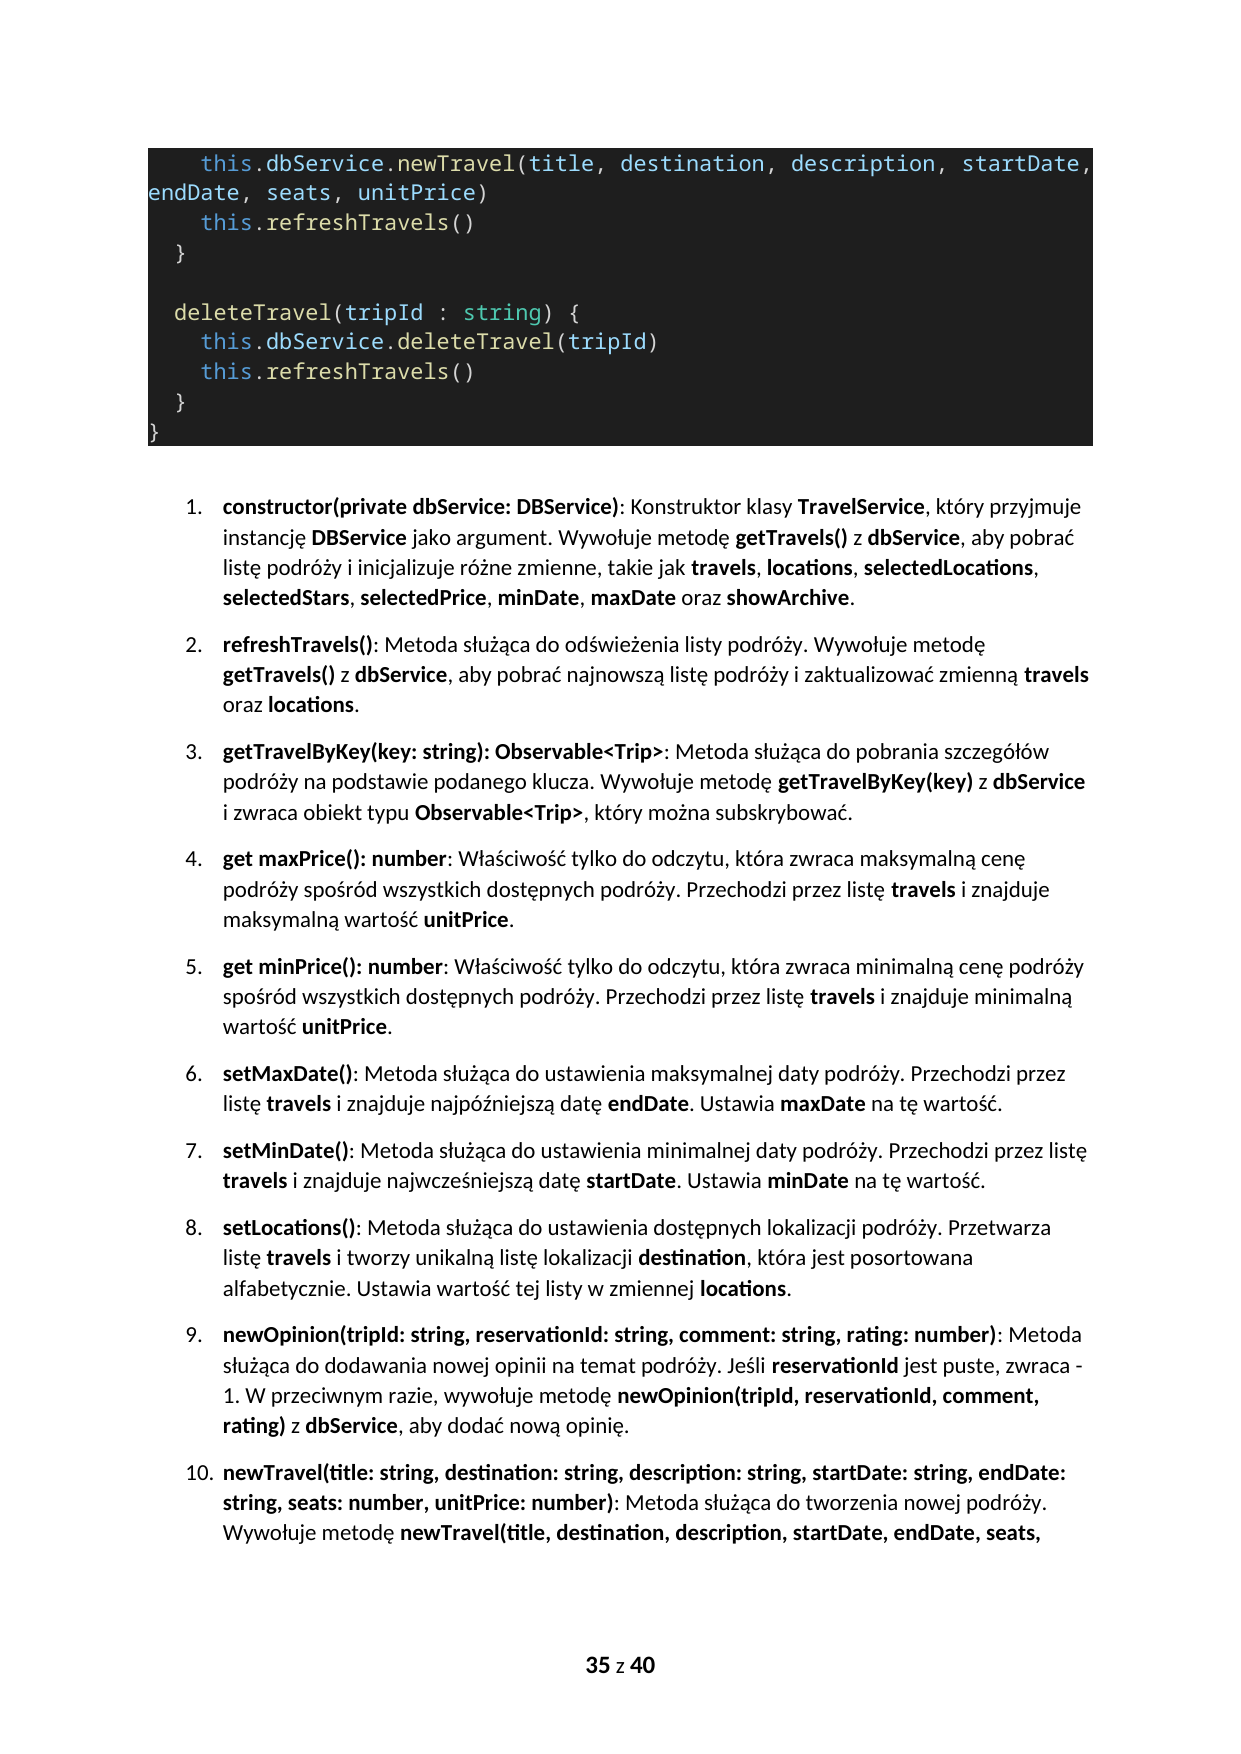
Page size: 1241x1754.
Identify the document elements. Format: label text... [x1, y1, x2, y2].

list get minPrice(): number: Właściwość tylko do odczytu, która zwraca minimalną cenę podróży spośród wszystkich dostępnych podróży. Przechodzi przez listę travels i znajduje minimalną wartość unitPrice. [185, 952, 1093, 1040]
text } [148, 386, 1093, 416]
list constructor(private dbService: DBService): Konstruktor klasy TravelService, który przyjmuje instancję DBService jako argument. Wywołuje metodę getTravels() z dbService, aby pobrać listę podróży i inicjalizuje różne zmienne, takie jak travels, locations, selectedLocations, selectedStars, selectedPrice, minDate, maxDate oraz showArchive. [185, 492, 1093, 611]
text deleteTravel(tripId : string) { [148, 297, 1093, 326]
text this.refreshTravels() [148, 207, 1093, 237]
text this.dbService.newTravel(title, destination, description, startDate, endDate, seats, unitPrice) [148, 148, 1093, 207]
list newOpinion(tripId: string, reservationId: string, comment: string, rating: number): Metoda służąca do dodawania nowej opinii na temat podróży. Jeśli reservationId jest puste, zwraca -1. W przeciwnym razie, wywołuje metodę newOpinion(tripId, reservationId, comment, rating) z dbService, aby dodać nową opinię. [185, 1321, 1093, 1439]
list get maxPrice(): number: Właściwość tylko do odczytu, która zwraca maksymalną cenę podróży spośród wszystkich dostępnych podróży. Przechodzi przez listę travels i znajduje maksymalną wartość unitPrice. [185, 844, 1093, 933]
list getTravelByKey(key: string): Observable<Trip>: Metoda służąca do pobrania szczegółów podróży na podstawie podanego klucza. Wywołuje metodę getTravelByKey(key) z dbService i zwraca obiekt typu Observable<Trip>, który można subskrybować. [185, 737, 1093, 826]
text } [148, 237, 1093, 267]
text this.refreshTravels() [148, 356, 1093, 386]
text } [148, 416, 1093, 446]
text this.dbService.deleteTravel(tripId) [148, 326, 1093, 356]
list setMinDate(): Metoda służąca do ustawienia minimalnej daty podróży. Przechodzi przez listę travels i znajduje najwcześniejszą datę startDate. Ustawia minDate na tę wartość. [185, 1136, 1093, 1194]
list setLocations(): Metoda służąca do ustawienia dostępnych lokalizacji podróży. Przetwarza listę travels i tworzy unikalną listę lokalizacji destination, która jest posortowana alfabetycznie. Ustawia wartość tej listy w zmiennej locations. [185, 1213, 1093, 1302]
list refreshTravels(): Metoda służąca do odświeżenia listy podróży. Wywołuje metodę getTravels() z dbService, aby pobrać najnowszą listę podróży i zaktualizować zmienną travels oraz locations. [185, 630, 1093, 718]
list setMaxDate(): Metoda służąca do ustawienia maksymalnej daty podróży. Przechodzi przez listę travels i znajduje najpóźniejszą datę endDate. Ustawia maxDate na tę wartość. [185, 1059, 1093, 1117]
